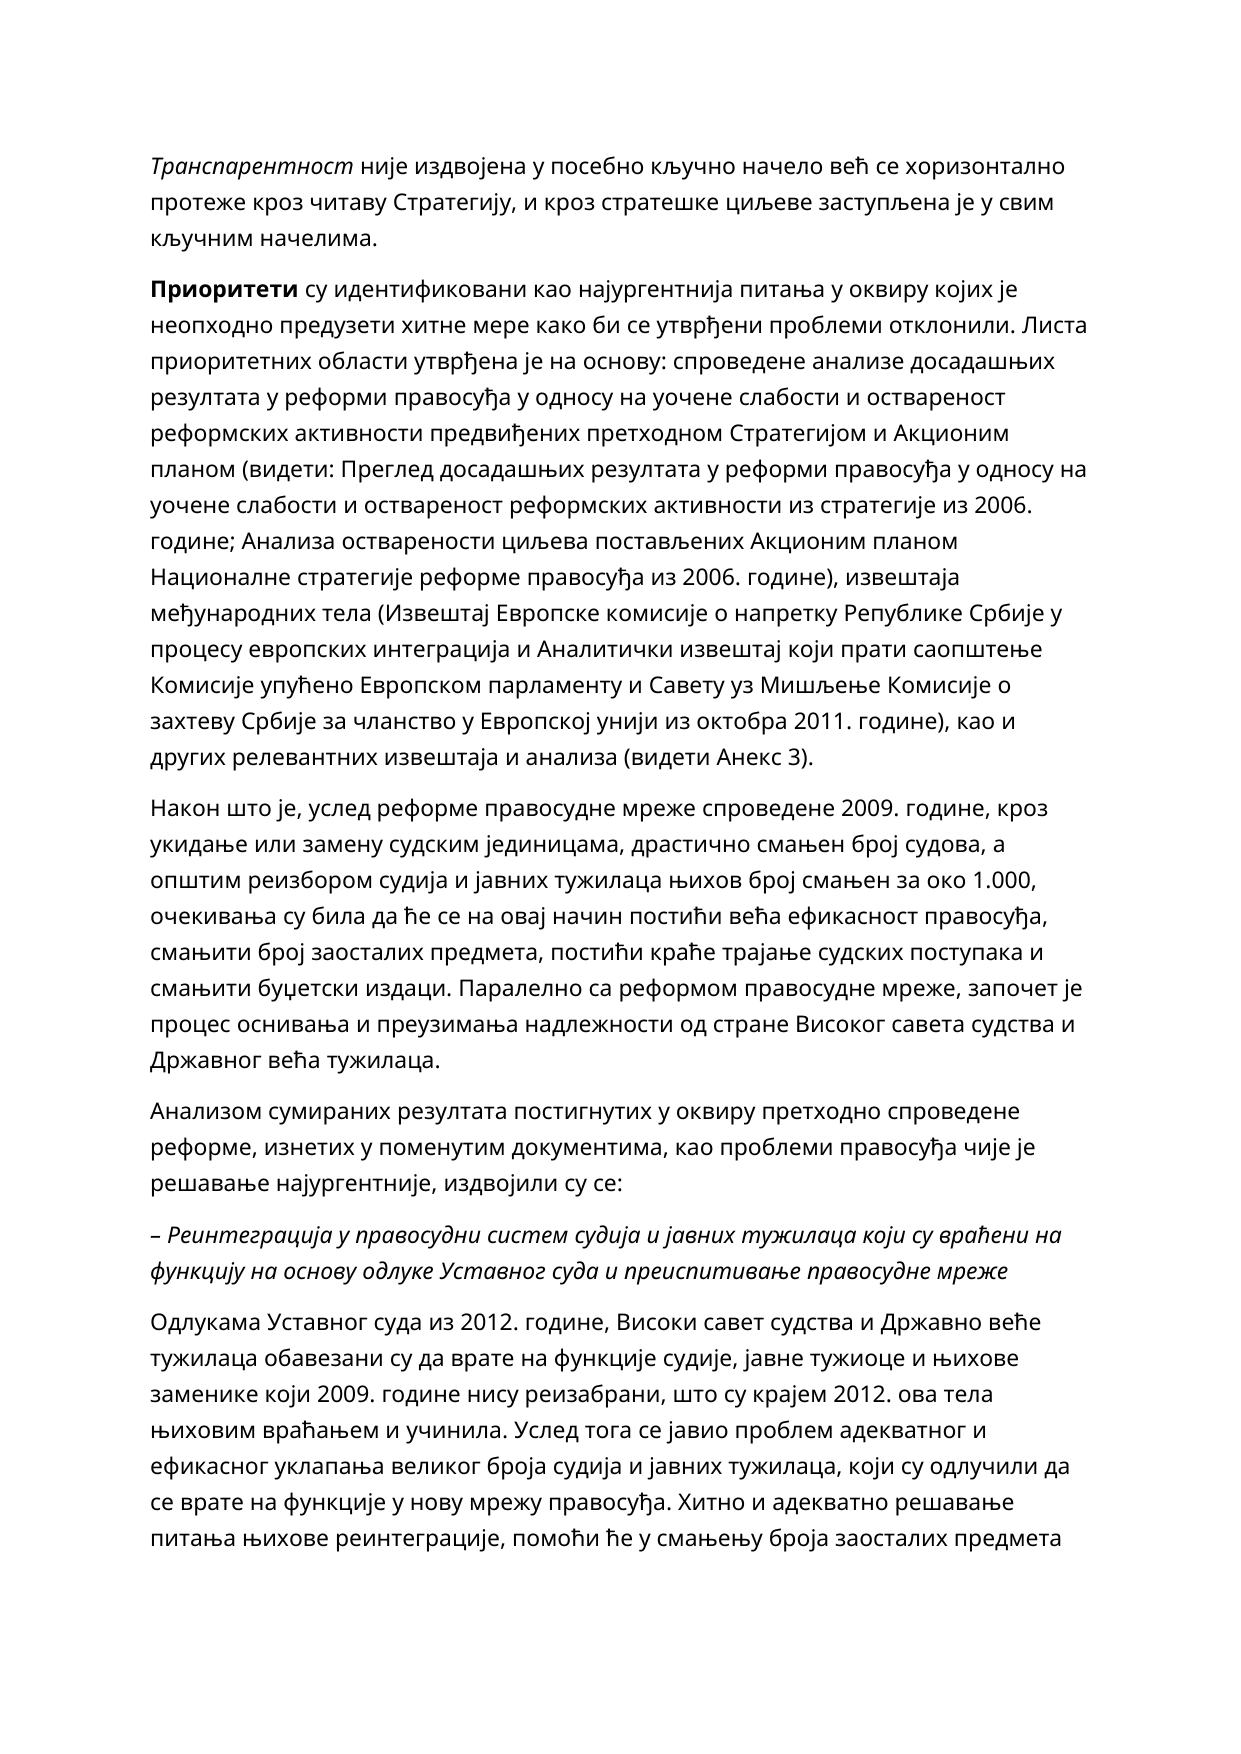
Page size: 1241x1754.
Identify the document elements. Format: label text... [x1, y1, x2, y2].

text Анализом сумираних резултата постигнутих у оквиру претходно спроведене реформе, изнетих у поменутим документима, као проблеми правосуђа чије је решавање најургентније, издвојили су се: [150, 1095, 1090, 1198]
text Транспарентност није издвојена у посебно кључно начело већ се хоризонтално протеже кроз читаву Стратегију, и кроз стратешке циљеве заступљена је у свим кључним начелима. [150, 150, 1090, 253]
text – Реинтеграција у правосудни систем судија и јавних тужилаца који су враћени на функцију на основу одлуке Уставног суда и преиспитивање правосудне мреже [150, 1219, 1090, 1286]
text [150, 1306, 1090, 1553]
text Приоритети су идентификовани као најургентнија питања у оквиру којих је неопходно предузети хитне мере како би се утврђени проблеми отклонили. Листа приоритетних области утврђена је на основу: спроведене анализе досадашњих резултата у реформи правосуђа у односу на уочене слабости и оствареност реформских активности предвиђених претходном Стратегијом и Акционим планом (видети: Преглед досадашњих резултата у реформи правосуђа у односу на уочене слабости и оствареност реформских активности из стратегије из 2006. године; Анализа остварености циљева постављених Акционим планом Националне стратегије реформе правосуђа из 2006. године), извештаја међународних тела (Извештај Европске комисије о напретку Републике Србије у процесу европских интеграција и Аналитички извештај који прати саопштење Комисије упућено Европском парламенту и Савету уз Мишљење Комисије о захтеву Србије за чланство у Европској унији из октобра 2011. године), као и других релевантних извештаја и анализа (видети Анекс 3). [150, 273, 1090, 772]
text Након што је, услед реформе правосудне мреже спроведене 2009. године, кроз укидање или замену судским јединицама, драстично смањен број судова, а општим реизбором судија и јавних тужилаца њихов број смањен за око 1.000, очекивања су била да ће се на овај начин постићи већа ефикасност правосуђа, смањити број заосталих предмета, постићи краће трајање судских поступака и смањити буџетски издаци. Паралелно са реформом правосудне мреже, започет је процес оснивања и преузимања надлежности од стране Високог савета судства и Државног већа тужилаца. [150, 792, 1090, 1075]
